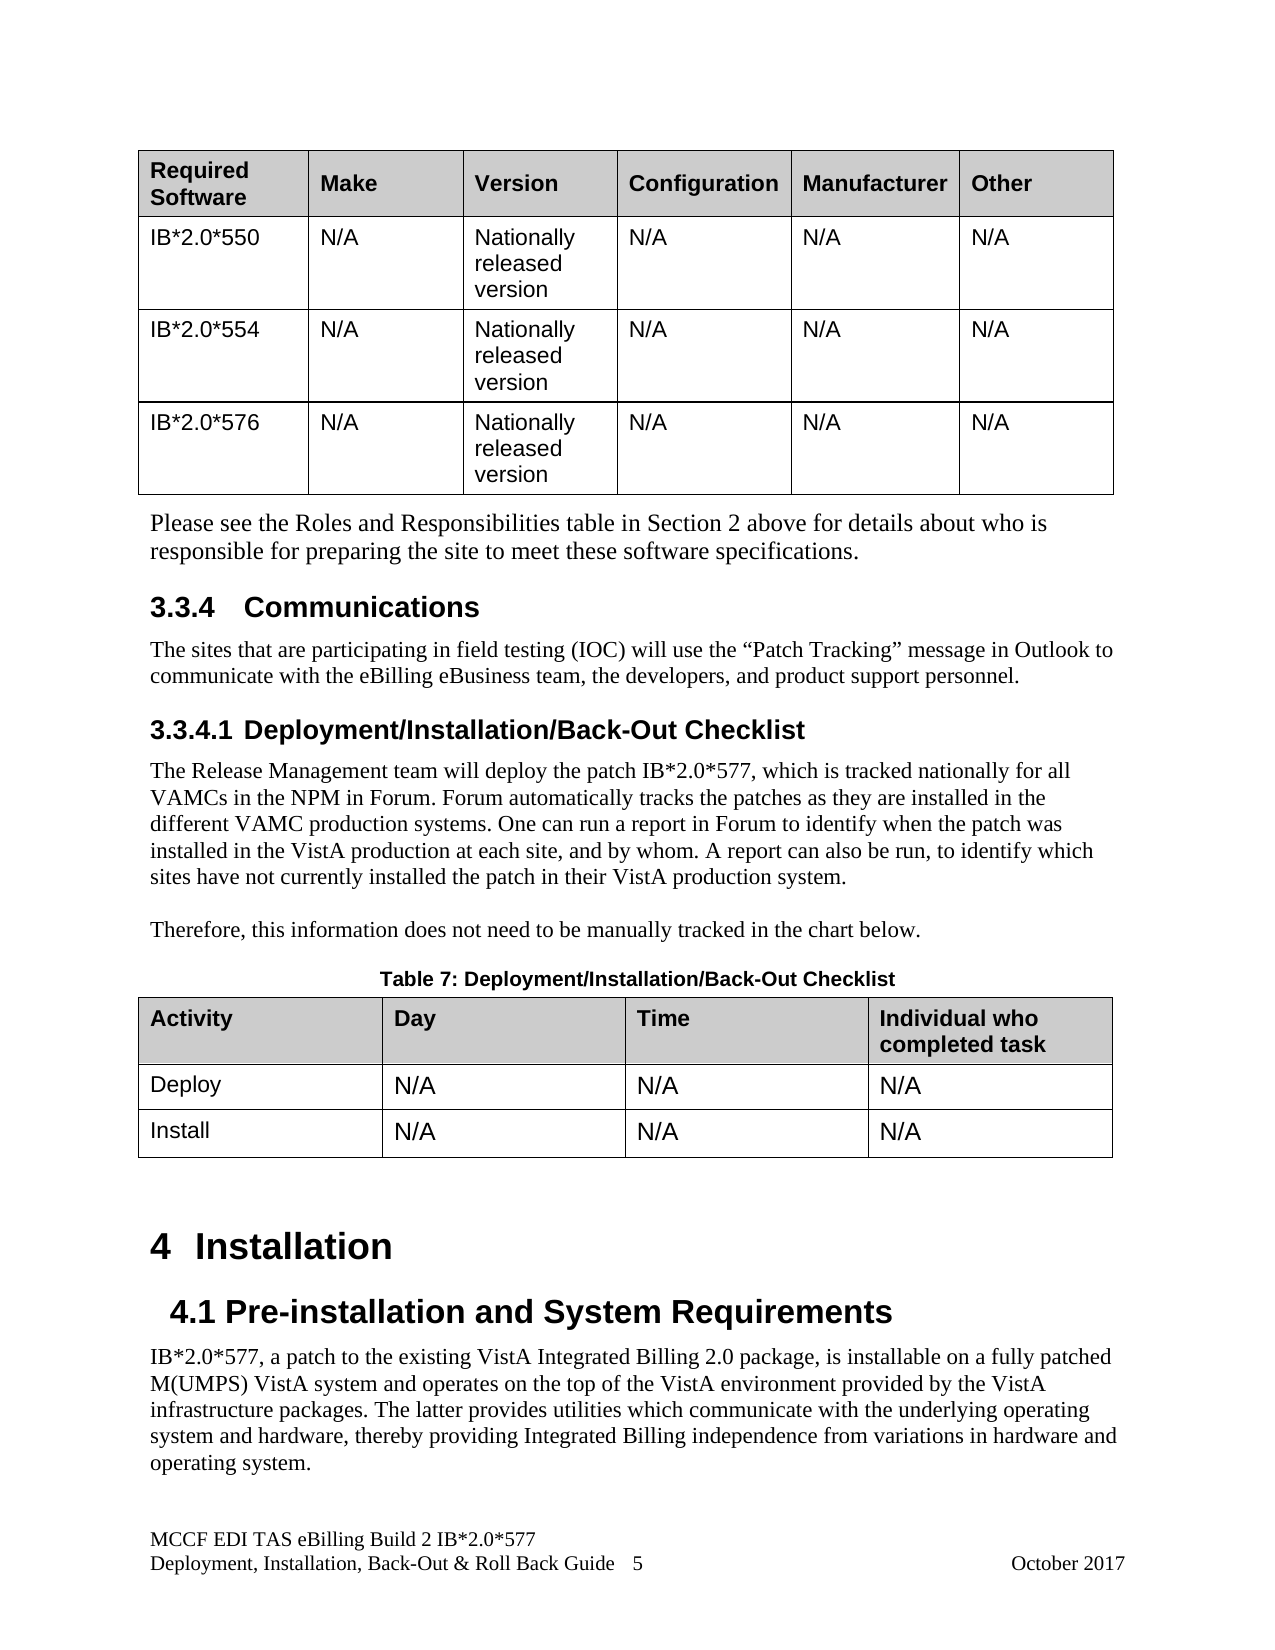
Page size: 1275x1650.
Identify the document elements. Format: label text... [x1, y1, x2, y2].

table_cell IB*2.0*550 [139, 217, 308, 309]
table_cell N/A [309, 217, 463, 309]
table_cell Nationally released version [464, 403, 617, 494]
text The Release Management team will deploy the patch IB*2.0*577, which is tracked nationally for all VAMCs in the NPM in Forum. Forum automatically tracks the patches as they are installed in the different VAMC production systems. One can run a report in Forum to identify when the patch was installed in the VistA production at each site, and by whom. A report can also be run, to identify which sites have not currently installed the patch in their VistA production system. [150, 758, 1125, 889]
table_cell IB*2.0*554 [139, 310, 308, 401]
table_cell N/A [309, 310, 463, 401]
subtitle Pre-installation and System Requirements [169, 1292, 1125, 1331]
table_header Time [626, 998, 868, 1063]
table_header Make [309, 151, 463, 216]
table_cell N/A [792, 310, 959, 401]
table_cell N/A [618, 310, 791, 401]
subtitle Communications [150, 590, 1125, 624]
table_cell N/A [869, 1110, 1112, 1157]
table_header Required Software [139, 151, 308, 216]
table_cell Nationally released version [464, 310, 617, 401]
table_cell IB*2.0*576 [139, 403, 308, 494]
table_cell N/A [792, 403, 959, 494]
table_header Configuration [618, 151, 791, 216]
table_header Manufacturer [792, 151, 959, 216]
text Therefore, this information does not need to be manually tracked in the chart below. [150, 916, 1125, 942]
text The sites that are participating in field testing (IOC) will use the “Patch Tracking” message in Outlook to communicate with the eBilling eBusiness team, the developers, and product support personnel. [150, 636, 1125, 689]
table_header Version [464, 151, 617, 216]
table_cell N/A [626, 1110, 868, 1157]
table_cell N/A [626, 1065, 868, 1109]
table_cell N/A [618, 217, 791, 309]
table_cell Install [139, 1110, 382, 1157]
table_cell N/A [792, 217, 959, 309]
subtitle Installation [150, 1224, 1125, 1267]
table_header Individual who completed task [869, 998, 1112, 1063]
table_cell N/A [309, 403, 463, 494]
table_cell N/A [383, 1065, 625, 1109]
table_header Activity [139, 998, 382, 1063]
table_cell N/A [960, 310, 1113, 401]
table_cell N/A [383, 1110, 625, 1157]
table_cell Deploy [139, 1065, 382, 1109]
table_cell N/A [960, 217, 1113, 309]
table_cell Nationally released version [464, 217, 617, 309]
subtitle Deployment/Installation/Back-Out Checklist [150, 714, 1125, 745]
table_header Day [383, 998, 625, 1063]
table_header Other [960, 151, 1113, 216]
text Table 7: Deployment/Installation/Back-Out Checklist [150, 967, 1125, 991]
text Please see the Roles and Responsibilities table in Section 2 above for details about who is responsible for preparing the site to meet these software specifications. [150, 508, 1125, 565]
table_cell N/A [618, 403, 791, 494]
text IB*2.0*577, a patch to the existing VistA Integrated Billing 2.0 package, is installable on a fully patched M(UMPS) VistA system and operates on the top of the VistA environment provided by the VistA infrastructure packages. The latter provides utilities which communicate with the underlying operating system and hardware, thereby providing Integrated Billing independence from variations in hardware and operating system. [150, 1343, 1125, 1475]
table_cell N/A [869, 1065, 1112, 1109]
table_cell N/A [960, 403, 1113, 494]
